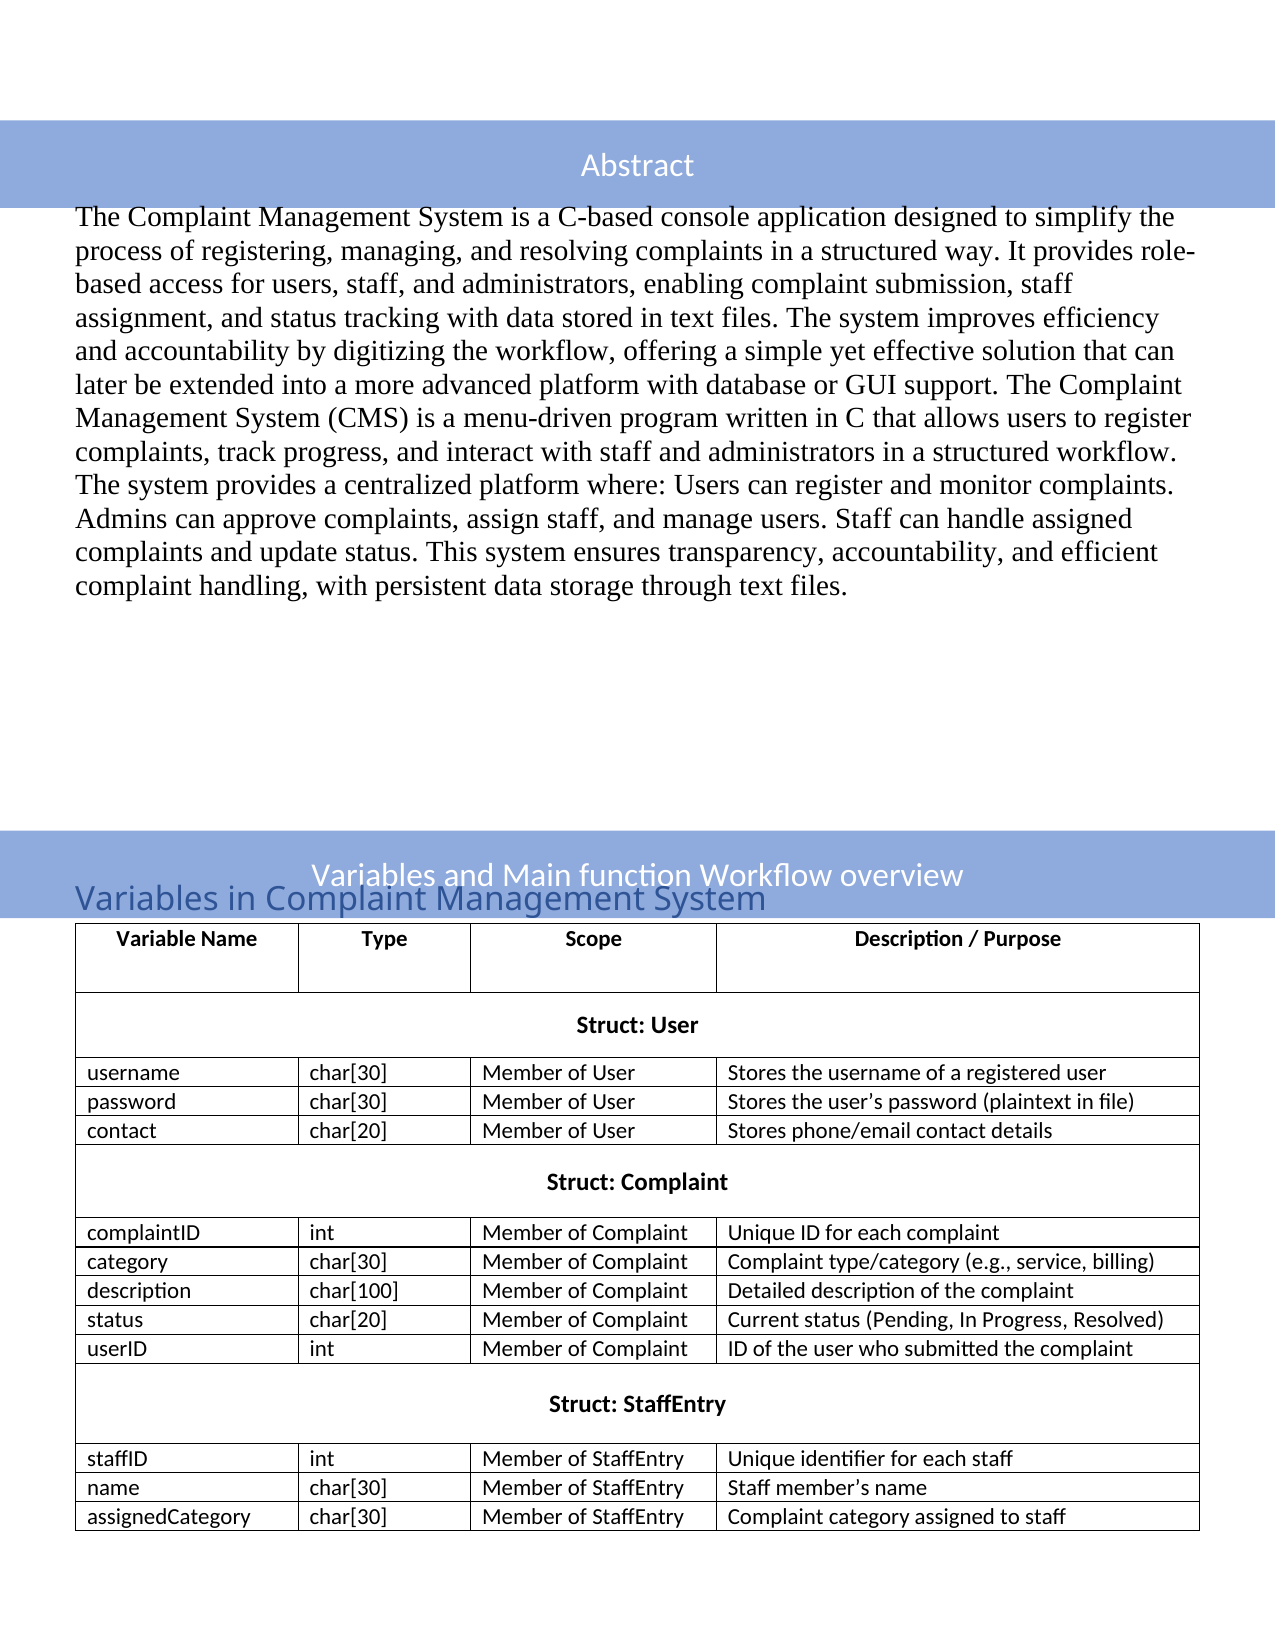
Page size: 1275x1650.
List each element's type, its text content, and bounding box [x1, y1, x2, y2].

table_cell Unique identifier for each staff [717, 1444, 1199, 1472]
table_cell char[20] [299, 1306, 470, 1333]
table_cell Member of Complaint [471, 1276, 716, 1304]
table_cell Stores the user’s password (plaintext in file) [717, 1087, 1199, 1115]
table_cell Member of User [471, 1116, 716, 1144]
table_cell Struct: User [76, 993, 1199, 1057]
table_header Description / Purpose [717, 924, 1199, 992]
table_cell char[30] [299, 1058, 470, 1086]
table_cell Staff member’s name [717, 1473, 1199, 1501]
table_cell contact [76, 1116, 298, 1144]
table_cell name [76, 1473, 298, 1501]
table_cell status [76, 1306, 298, 1333]
table_cell Stores the username of a registered user [717, 1058, 1199, 1086]
table_cell char[30] [299, 1087, 470, 1115]
table_cell staffID [76, 1444, 298, 1472]
table_cell char[100] [299, 1276, 470, 1304]
table_header Variable Name [76, 924, 298, 992]
table_cell Member of StaffEntry [471, 1444, 716, 1472]
table_cell complaintID [76, 1218, 298, 1246]
table_cell Member of Complaint [471, 1335, 716, 1363]
table_cell assignedCategory [76, 1502, 298, 1530]
table_cell char[30] [299, 1248, 470, 1275]
table_cell int [299, 1444, 470, 1472]
table_cell Complaint type/category (e.g., service, billing) [717, 1248, 1199, 1275]
table_cell int [299, 1335, 470, 1363]
table_cell int [299, 1218, 470, 1246]
subtitle Variables in Complaint Management System [75, 874, 1200, 920]
table_cell Detailed description of the complaint [717, 1276, 1199, 1304]
table_cell char[30] [299, 1473, 470, 1501]
table_cell char[20] [299, 1116, 470, 1144]
table_cell Member of Complaint [471, 1306, 716, 1333]
table_cell Complaint category assigned to staff [717, 1502, 1199, 1530]
table_cell Member of User [471, 1087, 716, 1115]
table_cell Stores phone/email contact details [717, 1116, 1199, 1144]
table_cell category [76, 1248, 298, 1275]
table_cell Current status (Pending, In Progress, Resolved) [717, 1306, 1199, 1333]
table_cell Unique ID for each complaint [717, 1218, 1199, 1246]
table_cell Member of Complaint [471, 1218, 716, 1246]
table_cell Member of Complaint [471, 1248, 716, 1275]
table_cell char[30] [299, 1502, 470, 1530]
table_cell Struct: Complaint [76, 1145, 1199, 1217]
table_cell description [76, 1276, 298, 1304]
text The Complaint Management System is a C-based console application designed to simplify the process of registering, managing, and resolving complaints in a structured way. It provides role-based access for users, staff, and administrators, enabling complaint submission, staff assignment, and status tracking with data stored in text files. The system improves efficiency and accountability by digitizing the workflow, offering a simple yet effective solution that can later be extended into a more advanced platform with database or GUI support. The Complaint Management System (CMS) is a menu-driven program written in C that allows users to register complaints, track progress, and interact with staff and administrators in a structured workflow. The system provides a centralized platform where: Users can register and monitor complaints. Admins can approve complaints, assign staff, and manage users. Staff can handle assigned complaints and update status. This system ensures transparency, accountability, and efficient complaint handling, with persistent data storage through text files. [75, 199, 1200, 602]
table_cell Member of StaffEntry [471, 1502, 716, 1530]
table_cell username [76, 1058, 298, 1086]
table_cell userID [76, 1335, 298, 1363]
table_cell Member of User [471, 1058, 716, 1086]
table_cell Struct: StaffEntry [76, 1364, 1199, 1443]
table_cell Member of StaffEntry [471, 1473, 716, 1501]
table_header Scope [471, 924, 716, 992]
table_cell ID of the user who submitted the complaint [717, 1335, 1199, 1363]
table_header Type [299, 924, 470, 992]
table_cell password [76, 1087, 298, 1115]
